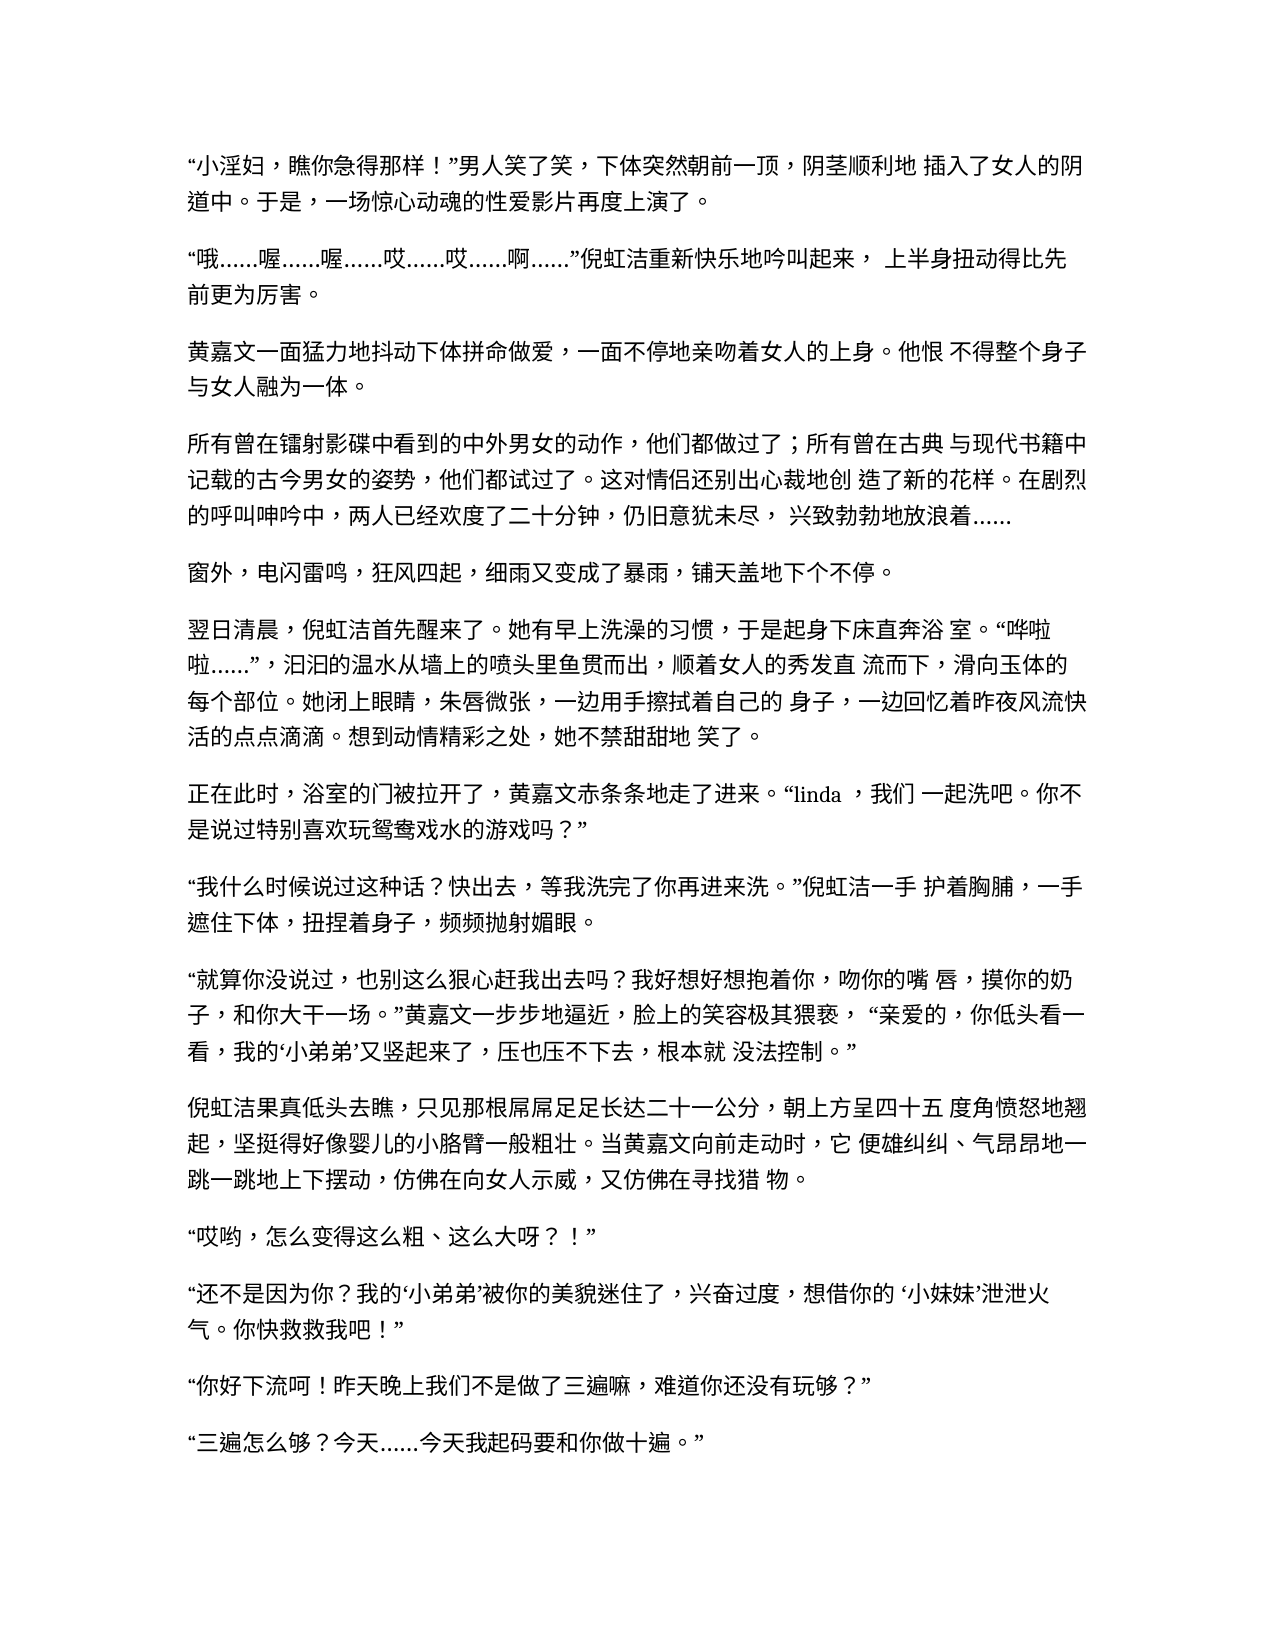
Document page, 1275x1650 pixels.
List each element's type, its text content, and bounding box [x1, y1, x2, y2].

text 黄嘉文一面猛力地抖动下体拼命做爱，一面不停地亲吻着女人的上身。他恨 不得整个身子与女人融为一体。 [187, 335, 1087, 403]
text 倪虹洁果真低头去瞧，只见那根屌屌足足长达二十一公分，朝上方呈四十五 度角愤怒地翘起，坚挺得好像婴儿的小胳臂一般粗壮。当黄嘉文向前走动时，它 便雄纠纠、气昂昂地一跳一跳地上下摆动，仿佛在向女人示威，又仿佛在寻找猎 物。 [187, 1092, 1087, 1195]
text “我什么时候说过这种话？快出去，等我洗完了你再进来洗。”倪虹洁一手 护着胸脯，一手遮住下体，扭捏着身子，频频抛射媚眼。 [187, 871, 1087, 938]
text 翌日清晨，倪虹洁首先醒来了。她有早上洗澡的习惯，于是起身下床直奔浴 室。“哗啦啦……”，汩汩的温水从墙上的喷头里鱼贯而出，顺着女人的秀发直 流而下，滑向玉体的每个部位。她闭上眼睛，朱唇微张，一边用手擦拭着自己的 身子，一边回忆着昨夜风流快活的点点滴滴。想到动情精彩之处，她不禁甜甜地 笑了。 [187, 613, 1087, 753]
text “你好下流呵！昨天晚上我们不是做了三遍嘛，难道你还没有玩够？” [187, 1370, 1087, 1402]
text 窗外，电闪雷鸣，狂风四起，细雨又变成了暴雨，铺天盖地下个不停。 [187, 557, 1087, 588]
text 正在此时，浴室的门被拉开了，黄嘉文赤条条地走了进来。“linda ，我们 一起洗吧。你不是说过特别喜欢玩鸳鸯戏水的游戏吗？” [187, 778, 1087, 845]
text “小淫妇，瞧你急得那样！”男人笑了笑，下体突然朝前一顶，阴茎顺利地 插入了女人的阴道中。于是，一场惊心动魂的性爱影片再度上演了。 [187, 150, 1087, 217]
text “三遍怎么够？今天……今天我起码要和你做十遍。” [187, 1427, 1087, 1458]
text 所有曾在镭射影碟中看到的中外男女的动作，他们都做过了；所有曾在古典 与现代书籍中记载的古今男女的姿势，他们都试过了。这对情侣还别出心裁地创 造了新的花样。在剧烈的呼叫呻吟中，两人已经欢度了二十分钟，仍旧意犹未尽， 兴致勃勃地放浪着…… [187, 428, 1087, 531]
text “哎哟，怎么变得这么粗、这么大呀？！” [187, 1221, 1087, 1252]
text “还不是因为你？我的‘小弟弟’被你的美貌迷住了，兴奋过度，想借你的 ‘小妹妹’泄泄火气。你快救救我吧！” [187, 1278, 1087, 1345]
text “哦……喔……喔……哎……哎……啊……”倪虹洁重新快乐地吟叫起来， 上半身扭动得比先前更为厉害。 [187, 243, 1087, 310]
text “就算你没说过，也别这么狠心赶我出去吗？我好想好想抱着你，吻你的嘴 唇，摸你的奶子，和你大干一场。”黄嘉文一步步地逼近，脸上的笑容极其猥亵， “亲爱的，你低头看一看，我的‘小弟弟’又竖起来了，压也压不下去，根本就 没法控制。” [187, 963, 1087, 1067]
